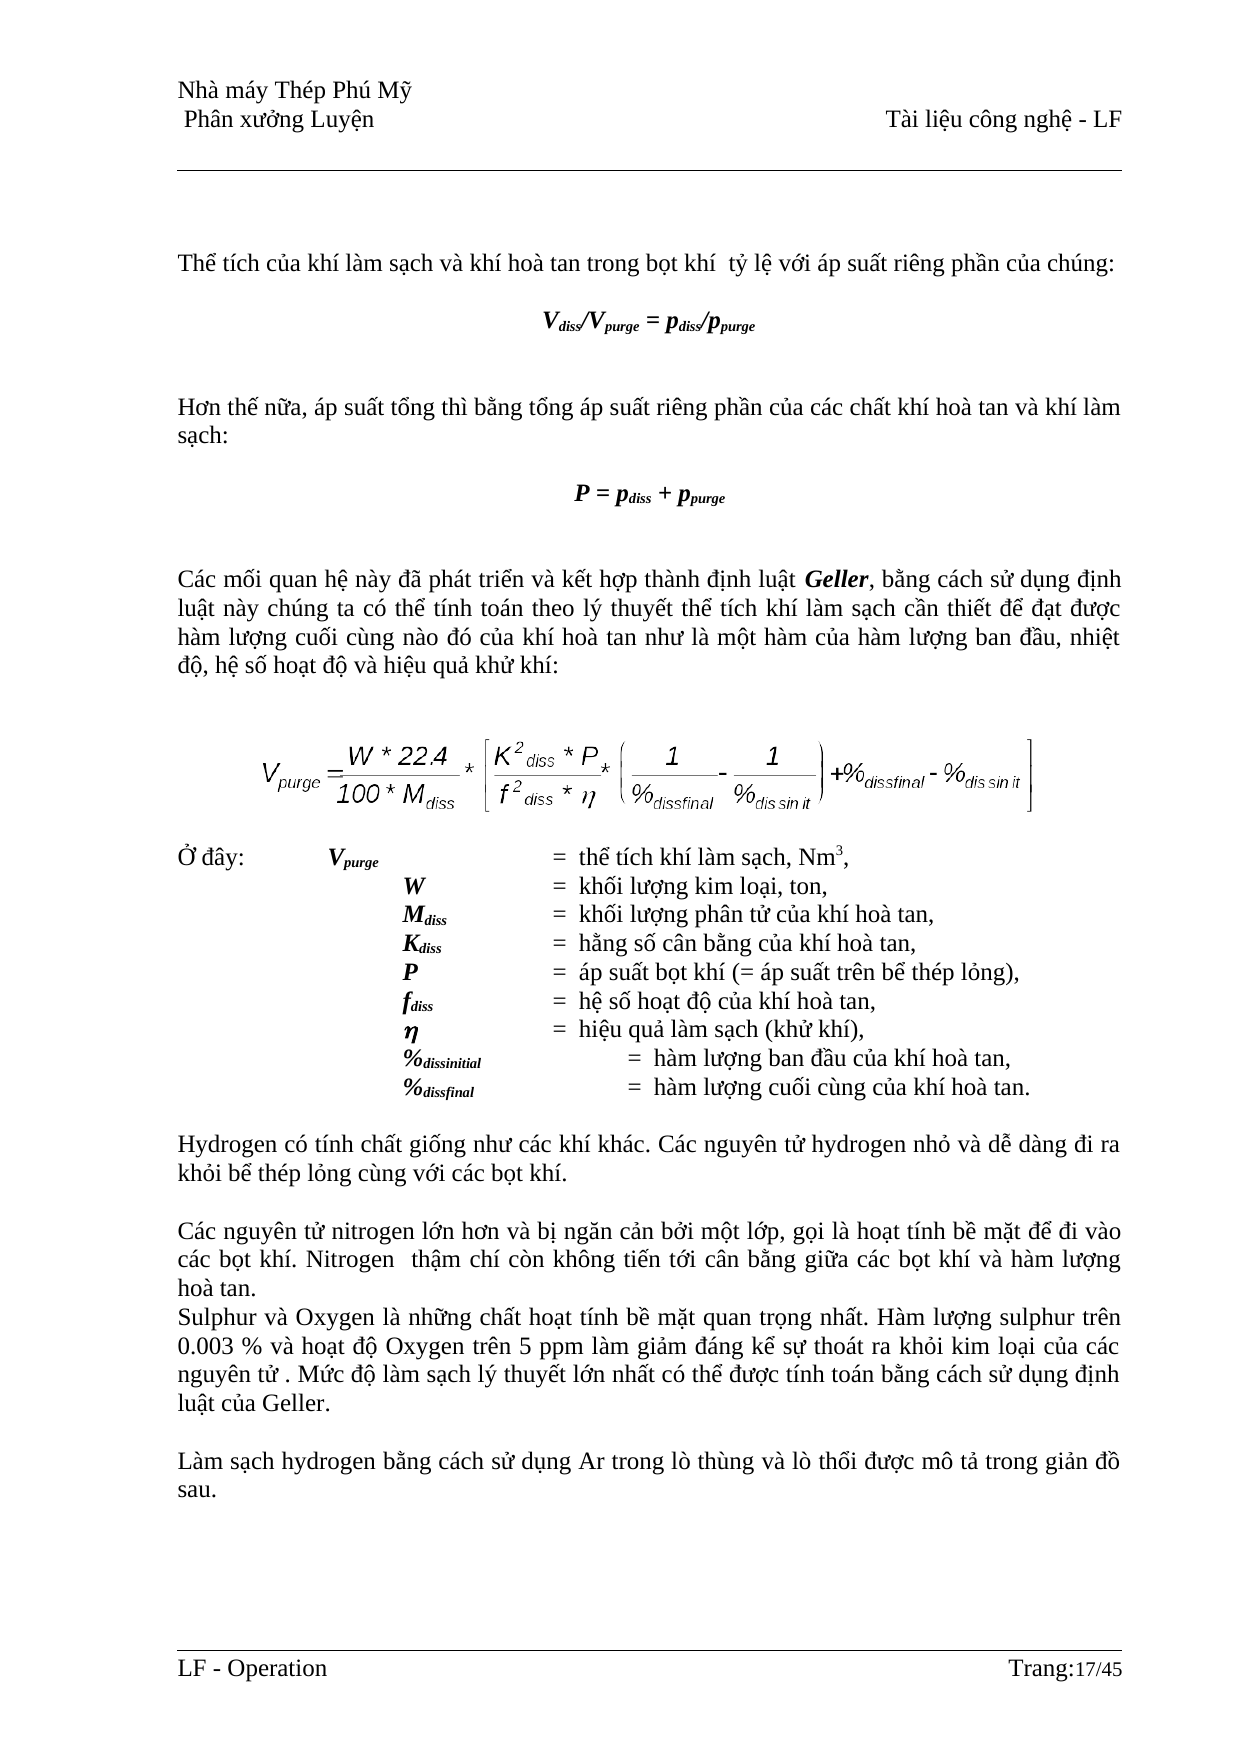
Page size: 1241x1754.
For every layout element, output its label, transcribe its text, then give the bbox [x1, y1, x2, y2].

text Vdiss/Vpurge = pdiss/ppurge [177, 306, 1122, 334]
text Sulphur và Oxygen là những chất hoạt tính bề mặt quan trọng nhất. Hàm lượng sulphur trên 0.003 % và hoạt độ Oxygen trên 5 ppm làm giảm đáng kể sự thoát ra khỏi kim loại của các nguyên tử . Mức độ làm sạch lý thuyết lớn nhất có thể được tính toán bằng cách sử dụng định luật của Geller. [177, 1302, 1122, 1417]
text Ở đây: Vpurge = thể tích khí làm sạch, Nm3, W = khối lượng kim loại, ton, Mdiss = khối lượng phân tử của khí hoà tan, Kdiss = hằng số cân bằng của khí hoà tan, P = áp suất bọt khí (= áp suất trên bể thép lỏng), fdiss = hệ số hoạt độ của khí hoà tan, = hiệu quả làm sạch (khử khí), %dissinitial = hàm lượng ban đầu của khí hoà tan, %dissfinal = hàm lượng cuối cùng của khí hoà tan. [177, 842, 1122, 1101]
text Hydrogen có tính chất giống như các khí khác. Các nguyên tử hydrogen nhỏ và dễ dàng đi ra khỏi bể thép lỏng cùng với các bọt khí. [177, 1129, 1122, 1187]
text Thể tích của khí làm sạch và khí hoà tan trong bọt khí tỷ lệ với áp suất riêng phần của chúng: [177, 248, 1122, 277]
text Làm sạch hydrogen bằng cách sử dụng Ar trong lò thùng và lò thổi được mô tả trong giản đồ sau. [177, 1417, 1122, 1503]
text Các mối quan hệ này đã phát triển và kết hợp thành định luật Geller, bằng cách sử dụng định luật này chúng ta có thể tính toán theo lý thuyết thể tích khí làm sạch cần thiết để đạt được hàm lượng cuối cùng nào đó của khí hoà tan như là một hàm của hàm lượng ban đầu, nhiệt độ, hệ số hoạt độ và hiệu quả khử khí: [177, 564, 1122, 679]
text Các nguyên tử nitrogen lớn hơn và bị ngăn cản bởi một lớp, gọi là hoạt tính bề mặt để đi vào các bọt khí. Nitrogen thậm chí còn không tiến tới cân bằng giữa các bọt khí và hàm lượng hoà tan. [177, 1216, 1122, 1302]
text Hơn thế nữa, áp suất tổng thì bằng tổng áp suất riêng phần của các chất khí hoà tan và khí làm sạch: [177, 392, 1122, 449]
text P = pdiss + ppurge [177, 478, 1122, 507]
